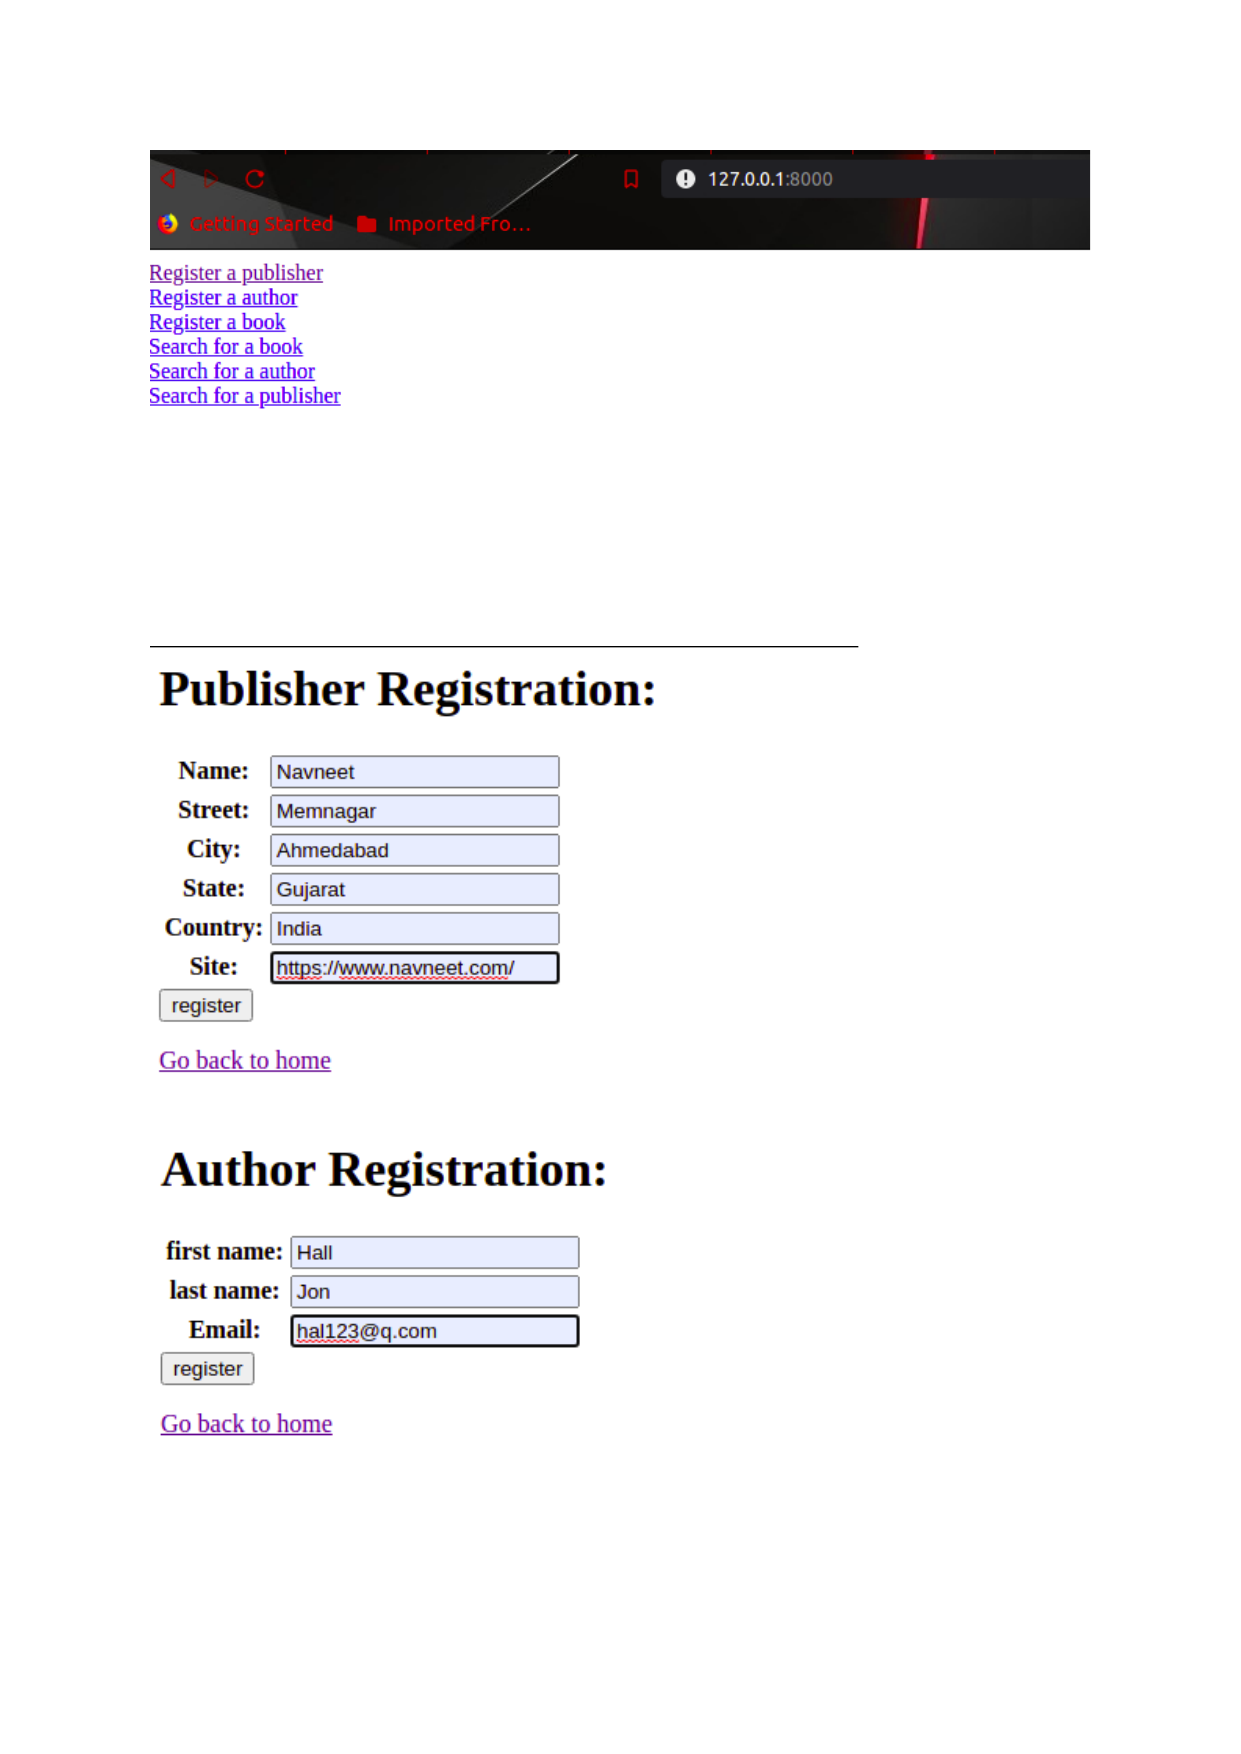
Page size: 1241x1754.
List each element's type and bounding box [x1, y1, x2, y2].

picture [150, 1128, 988, 1525]
picture [150, 150, 1091, 645]
picture [150, 646, 859, 1127]
